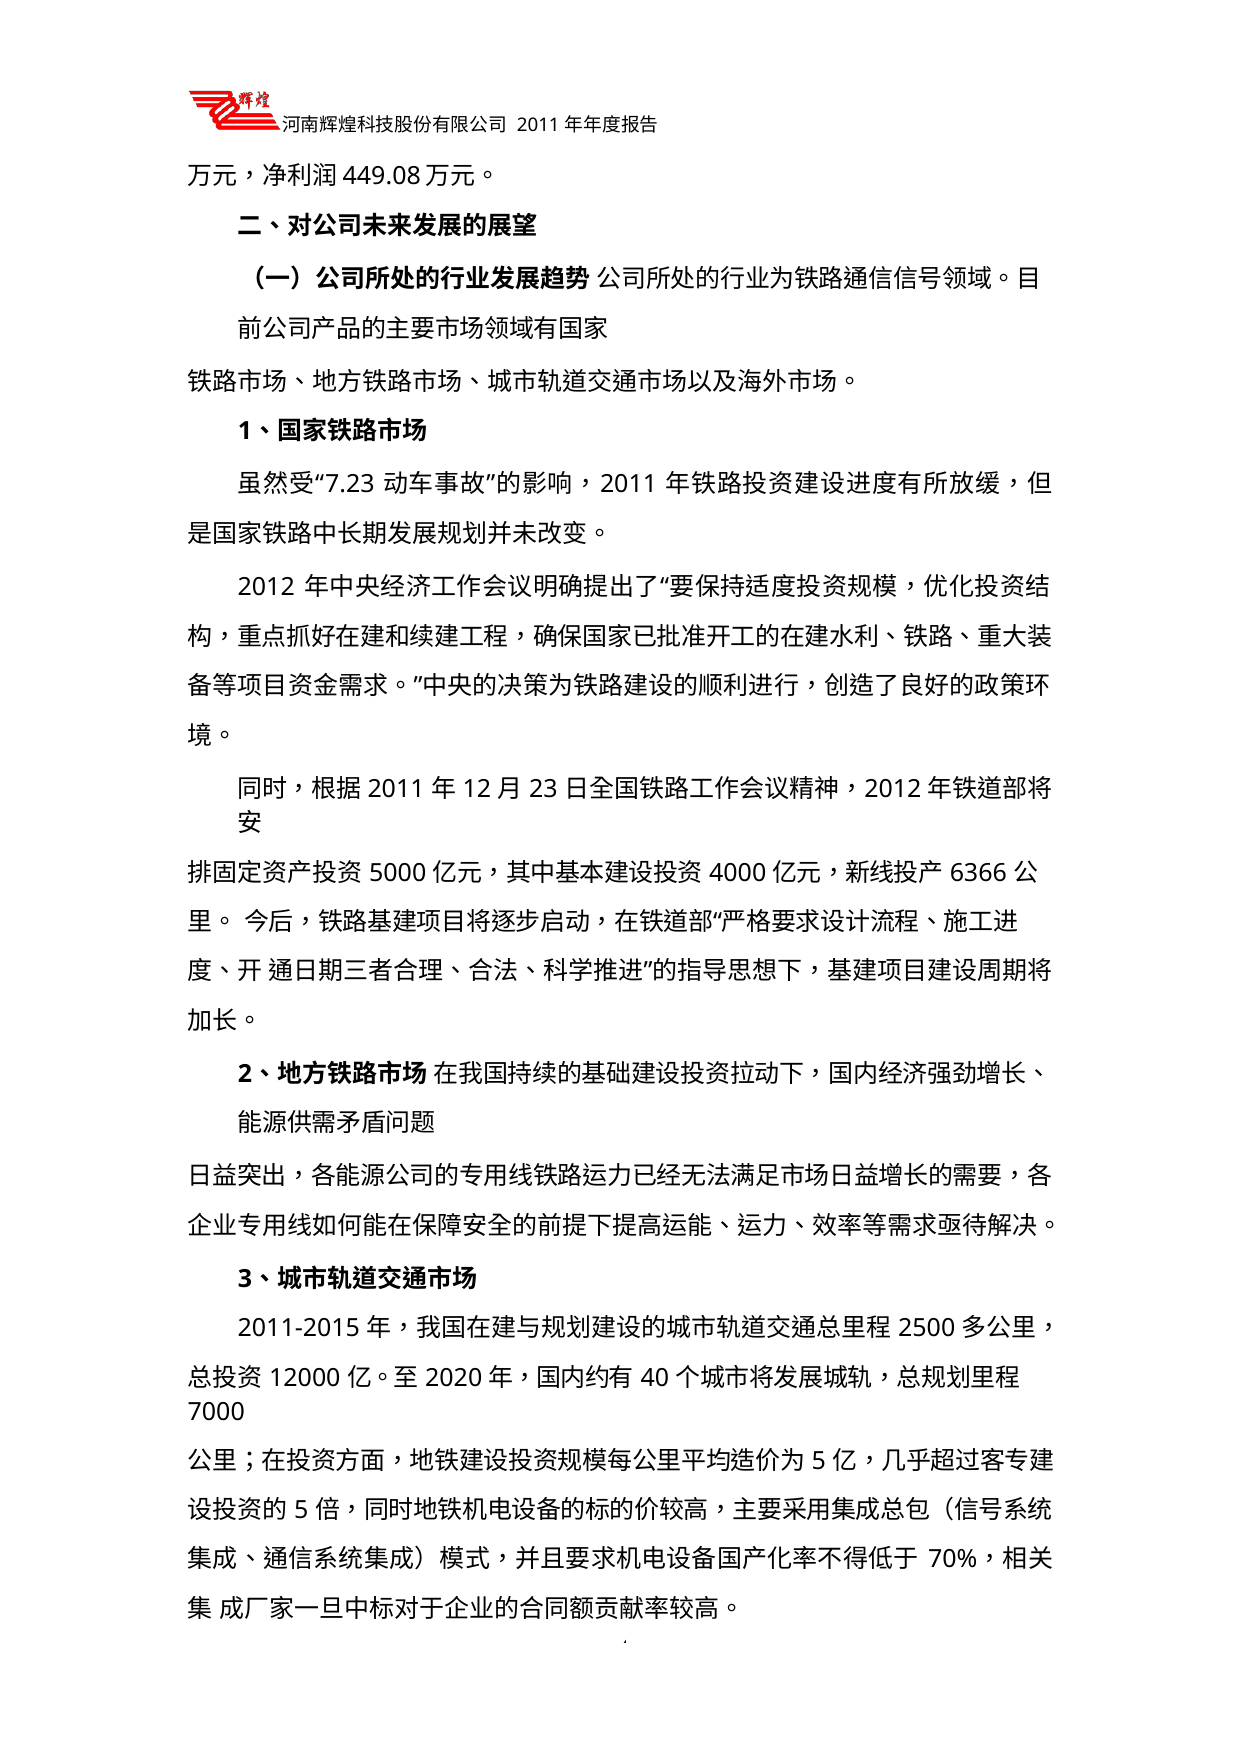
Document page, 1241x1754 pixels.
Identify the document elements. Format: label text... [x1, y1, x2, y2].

text 日益突出，各能源公司的专用线铁路运力已经无法满足市场日益增长的需要，各 企业专用线如何能在保障安全的前提下提高运能、运力、效率等需求亟待解决。 [187, 1158, 1064, 1242]
text 2012 年中央经济工作会议明确提出了“要保持适度投资规模，优化投资结 构，重点抓好在建和续建工程，确保国家已批准开工的在建水利、铁路、重大装 备等项目资金需求。”中央的决策为铁路建设的顺利进行，创造了良好的政策环 境。 [187, 569, 1053, 752]
text 2、地方铁路市场 在我国持续的基础建设投资拉动下，国内经济强劲增长、能源供需矛盾问题 [237, 1056, 1054, 1139]
picture [187, 88, 282, 131]
text 设投资的 5 倍，同时地铁机电设备的标的价较高，主要采用集成总包（信号系统 集成、通信系统集成）模式，并且要求机电设备国产化率不得低于 70%，相关集 成厂家一旦中标对于企业的合同额贡献率较高。 [187, 1492, 1053, 1624]
text 2011-2015 年，我国在建与规划建设的城市轨道交通总里程 2500 多公里， [237, 1310, 1064, 1344]
text 万元，净利润449.08万元。 二、对公司未来发展的展望 [187, 158, 541, 242]
text 虽然受“7.23 动车事故”的影响，2011 年铁路投资建设进度有所放缓，但 是国家铁路中长期发展规划并未改变。 [187, 466, 1053, 550]
subtitle 3、城市轨道交通市场 [238, 1261, 1064, 1295]
text （一）公司所处的行业发展趋势 公司所处的行业为铁路通信信号领域。目前公司产品的主要市场领域有国家 [237, 261, 1054, 344]
text 排固定资产投资 5000 亿元，其中基本建设投资 4000 亿元，新线投产 6366 公里。 今后，铁路基建项目将逐步启动，在铁道部“严格要求设计流程、施工进度、开 通日期三者合理、合法、科学推进”的指导思想下，基建项目建设周期将加长。 [187, 854, 1067, 1036]
text 公里；在投资方面，地铁建设投资规模每公里平均造价为 5 亿，几乎超过客专建 [187, 1442, 1064, 1476]
text 同时，根据 2011 年 12 月 23 日全国铁路工作会议精神，2012 年铁道部将安 [237, 771, 1064, 839]
text 总投资 12000 亿。至 2020 年，国内约有 40 个城市将发展城轨，总规划里程 7000 [187, 1359, 1064, 1427]
text 铁路市场、地方铁路市场、城市轨道交通市场以及海外市场。 1、国家铁路市场 [187, 363, 864, 447]
